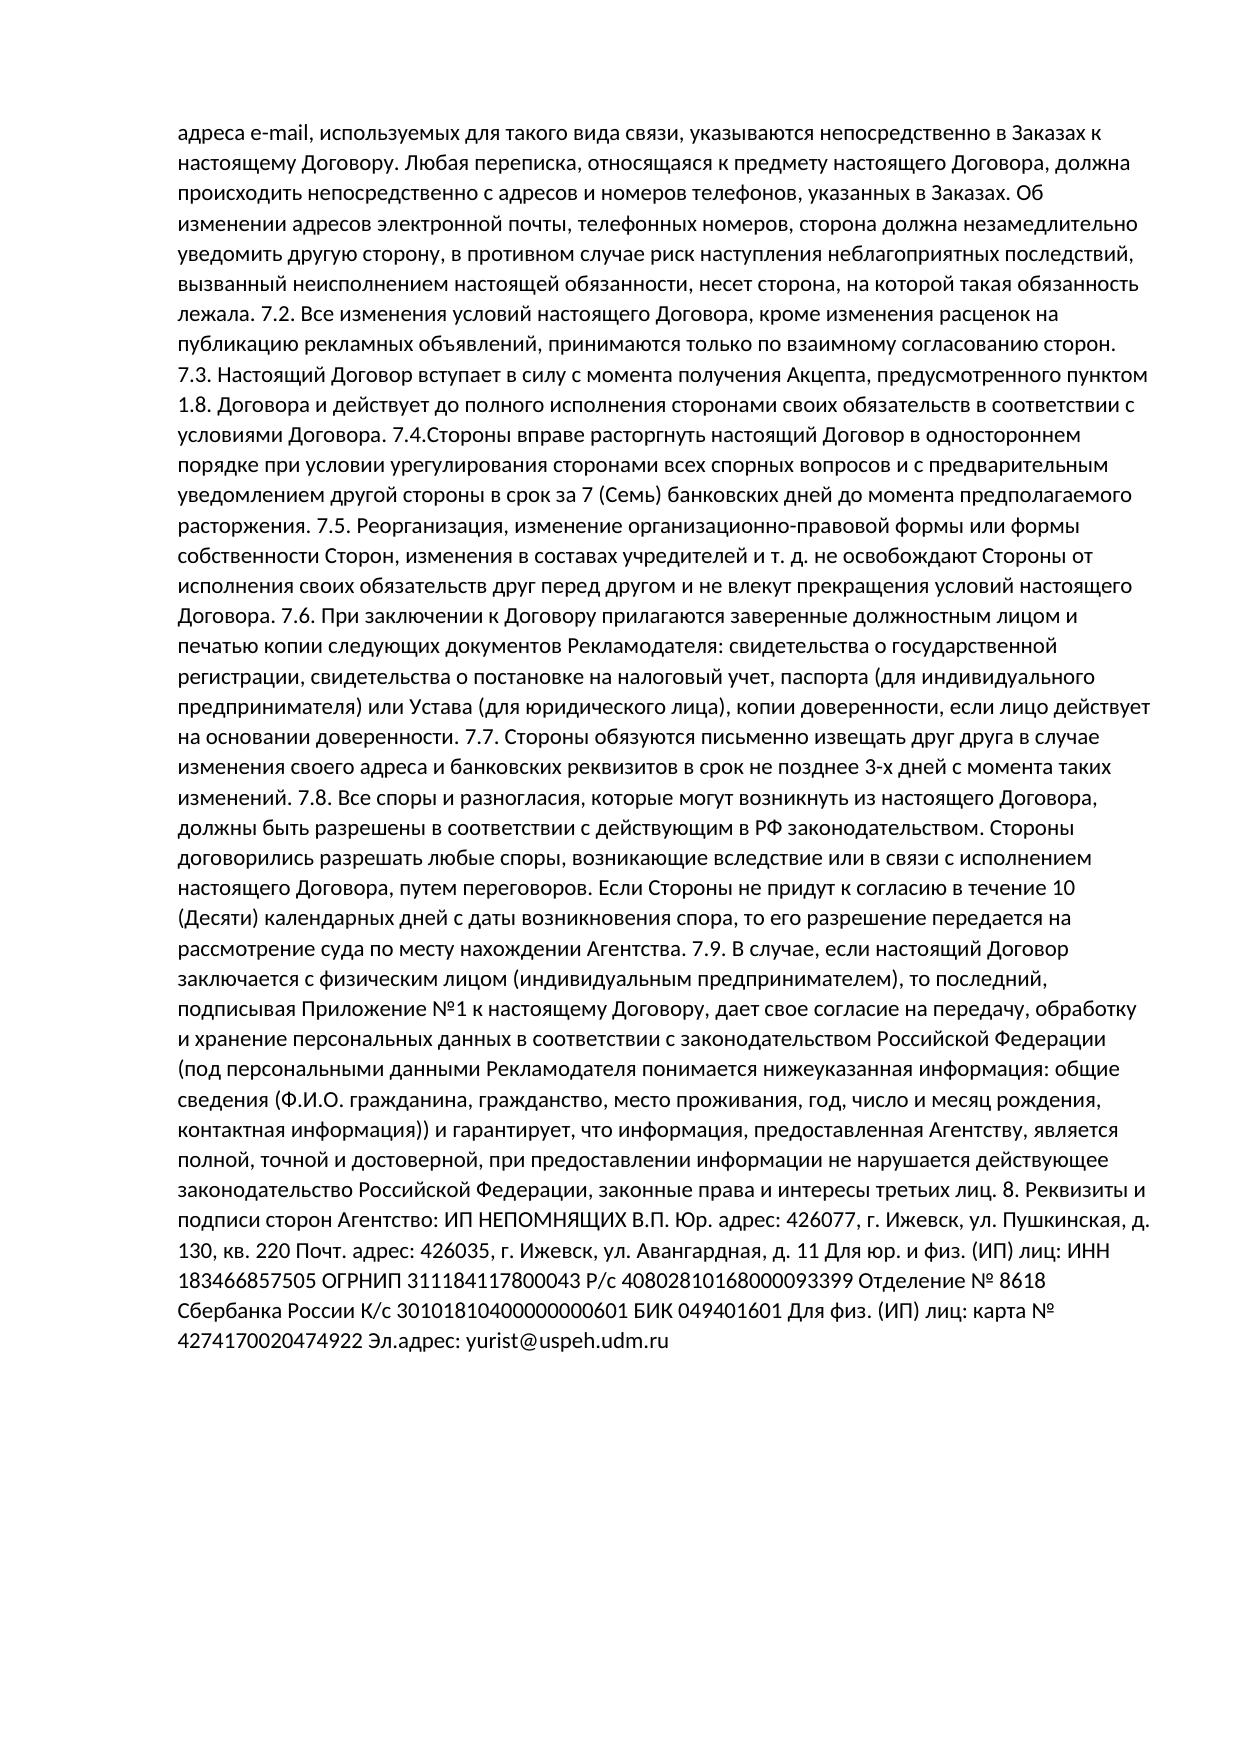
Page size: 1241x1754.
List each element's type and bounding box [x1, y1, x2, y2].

text [177, 118, 1152, 1354]
